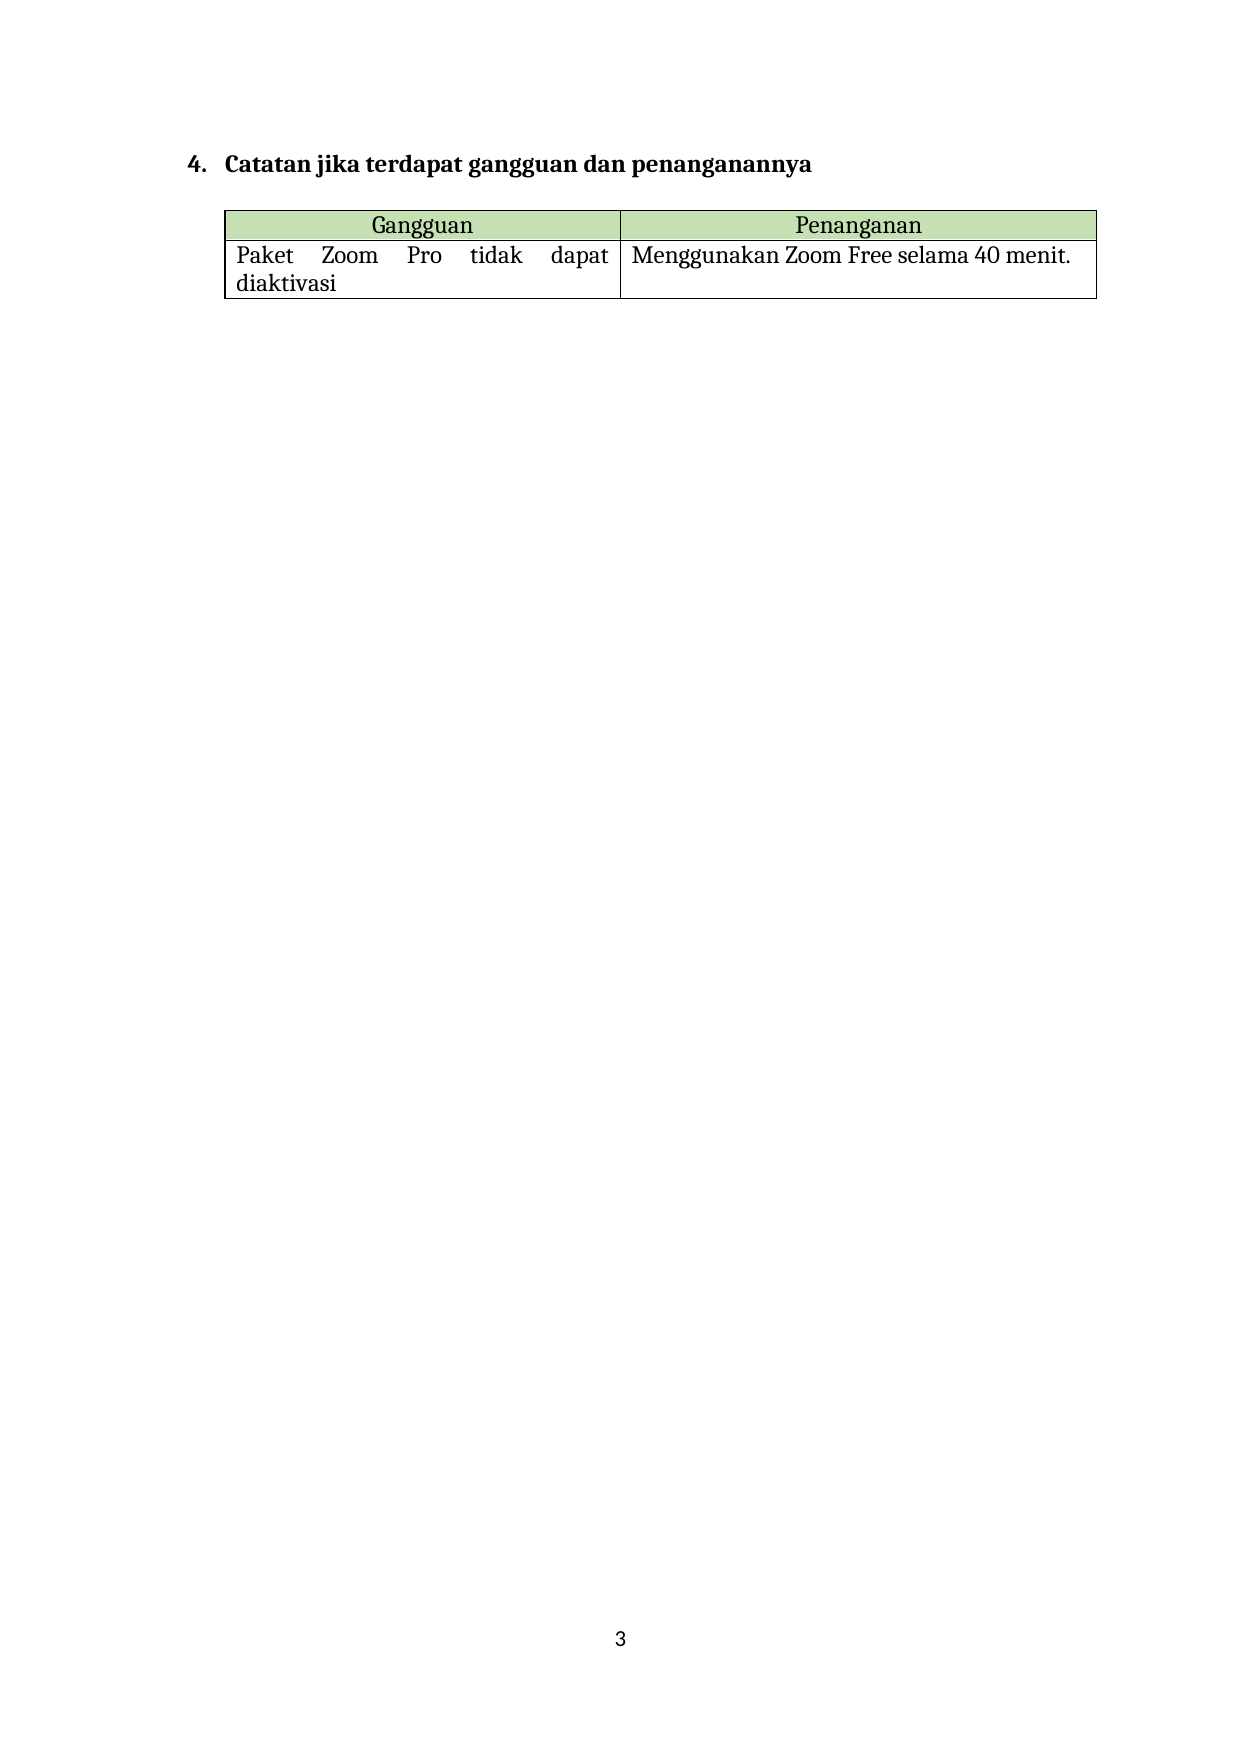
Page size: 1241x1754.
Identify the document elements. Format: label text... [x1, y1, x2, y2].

list Catatan jika terdapat gangguan dan penanganannya [187, 150, 1090, 179]
table_cell Paket Zoom Pro tidak dapat diaktivasi [226, 241, 620, 298]
table_cell Menggunakan Zoom Free selama 40 menit. [621, 241, 1096, 298]
table_header Gangguan [226, 211, 620, 239]
table_header Penanganan [621, 211, 1096, 239]
